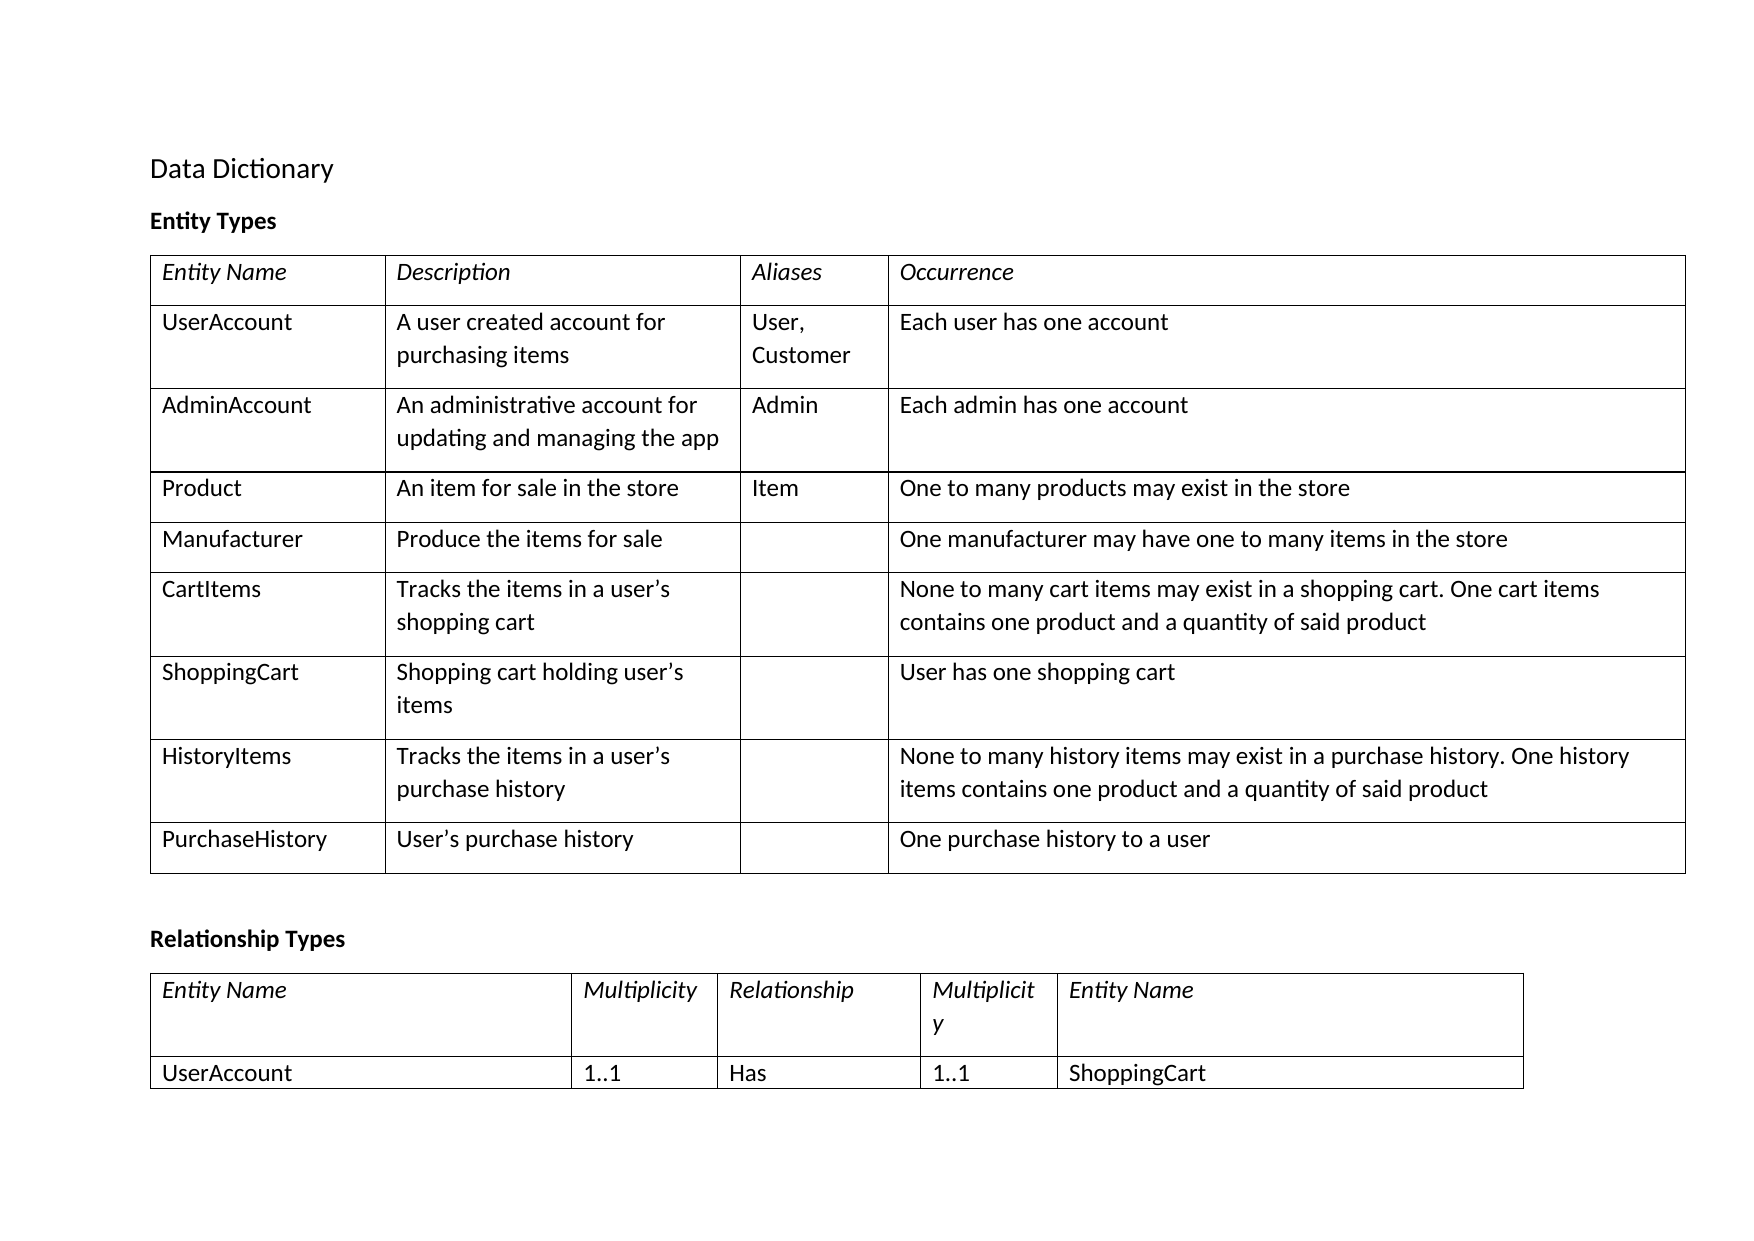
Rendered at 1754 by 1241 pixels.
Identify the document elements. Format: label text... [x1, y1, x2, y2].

table_cell ShoppingCart [1058, 1057, 1523, 1087]
table_cell None to many history items may exist in a purchase history. One history items contains one product and a quantity of said product [889, 740, 1685, 822]
table_header Multiplicity [572, 974, 717, 1056]
table_cell [741, 740, 888, 822]
table_header Multiplicity [921, 974, 1057, 1056]
table_header Relationship [718, 974, 920, 1056]
table_cell 1..1 [921, 1057, 1057, 1087]
table_cell UserAccount [151, 306, 385, 388]
table_cell A user created account for purchasing items [386, 306, 740, 388]
text Data Dictionary [150, 150, 1604, 186]
table_cell An administrative account for updating and managing the app [386, 389, 740, 471]
table_cell Manufacturer [151, 523, 385, 572]
table_cell PurchaseHistory [151, 823, 385, 872]
table_header Entity Name [1058, 974, 1523, 1056]
table_cell Each admin has one account [889, 389, 1685, 471]
table_header Occurrence [889, 256, 1685, 305]
table_cell Shopping cart holding user’s items [386, 657, 740, 739]
table_cell User’s purchase history [386, 823, 740, 872]
table_header Entity Name [151, 974, 571, 1056]
table_cell Admin [741, 389, 888, 471]
table_cell 1..1 [572, 1057, 717, 1087]
table_cell CartItems [151, 573, 385, 656]
table_cell [741, 573, 888, 656]
table_header Aliases [741, 256, 888, 305]
table_cell User, Customer [741, 306, 888, 388]
table_cell Has [718, 1057, 920, 1087]
table_cell Tracks the items in a user’s shopping cart [386, 573, 740, 656]
text Relationship Types [150, 923, 1604, 954]
table_cell [741, 657, 888, 739]
table_cell ShoppingCart [151, 657, 385, 739]
table_cell Item [741, 473, 888, 522]
table_cell User has one shopping cart [889, 657, 1685, 739]
table_cell Product [151, 473, 385, 522]
table_cell [741, 823, 888, 872]
table_cell AdminAccount [151, 389, 385, 471]
table_cell Produce the items for sale [386, 523, 740, 572]
text Entity Types [150, 205, 1604, 236]
table_cell An item for sale in the store [386, 473, 740, 522]
table_cell Tracks the items in a user’s purchase history [386, 740, 740, 822]
table_cell One purchase history to a user [889, 823, 1685, 872]
table_cell HistoryItems [151, 740, 385, 822]
table_header Entity Name [151, 256, 385, 305]
table_cell [741, 523, 888, 572]
table_cell UserAccount [151, 1057, 571, 1087]
table_cell One manufacturer may have one to many items in the store [889, 523, 1685, 572]
table_header Description [386, 256, 740, 305]
table_cell One to many products may exist in the store [889, 473, 1685, 522]
table_cell Each user has one account [889, 306, 1685, 388]
table_cell None to many cart items may exist in a shopping cart. One cart items contains one product and a quantity of said product [889, 573, 1685, 656]
